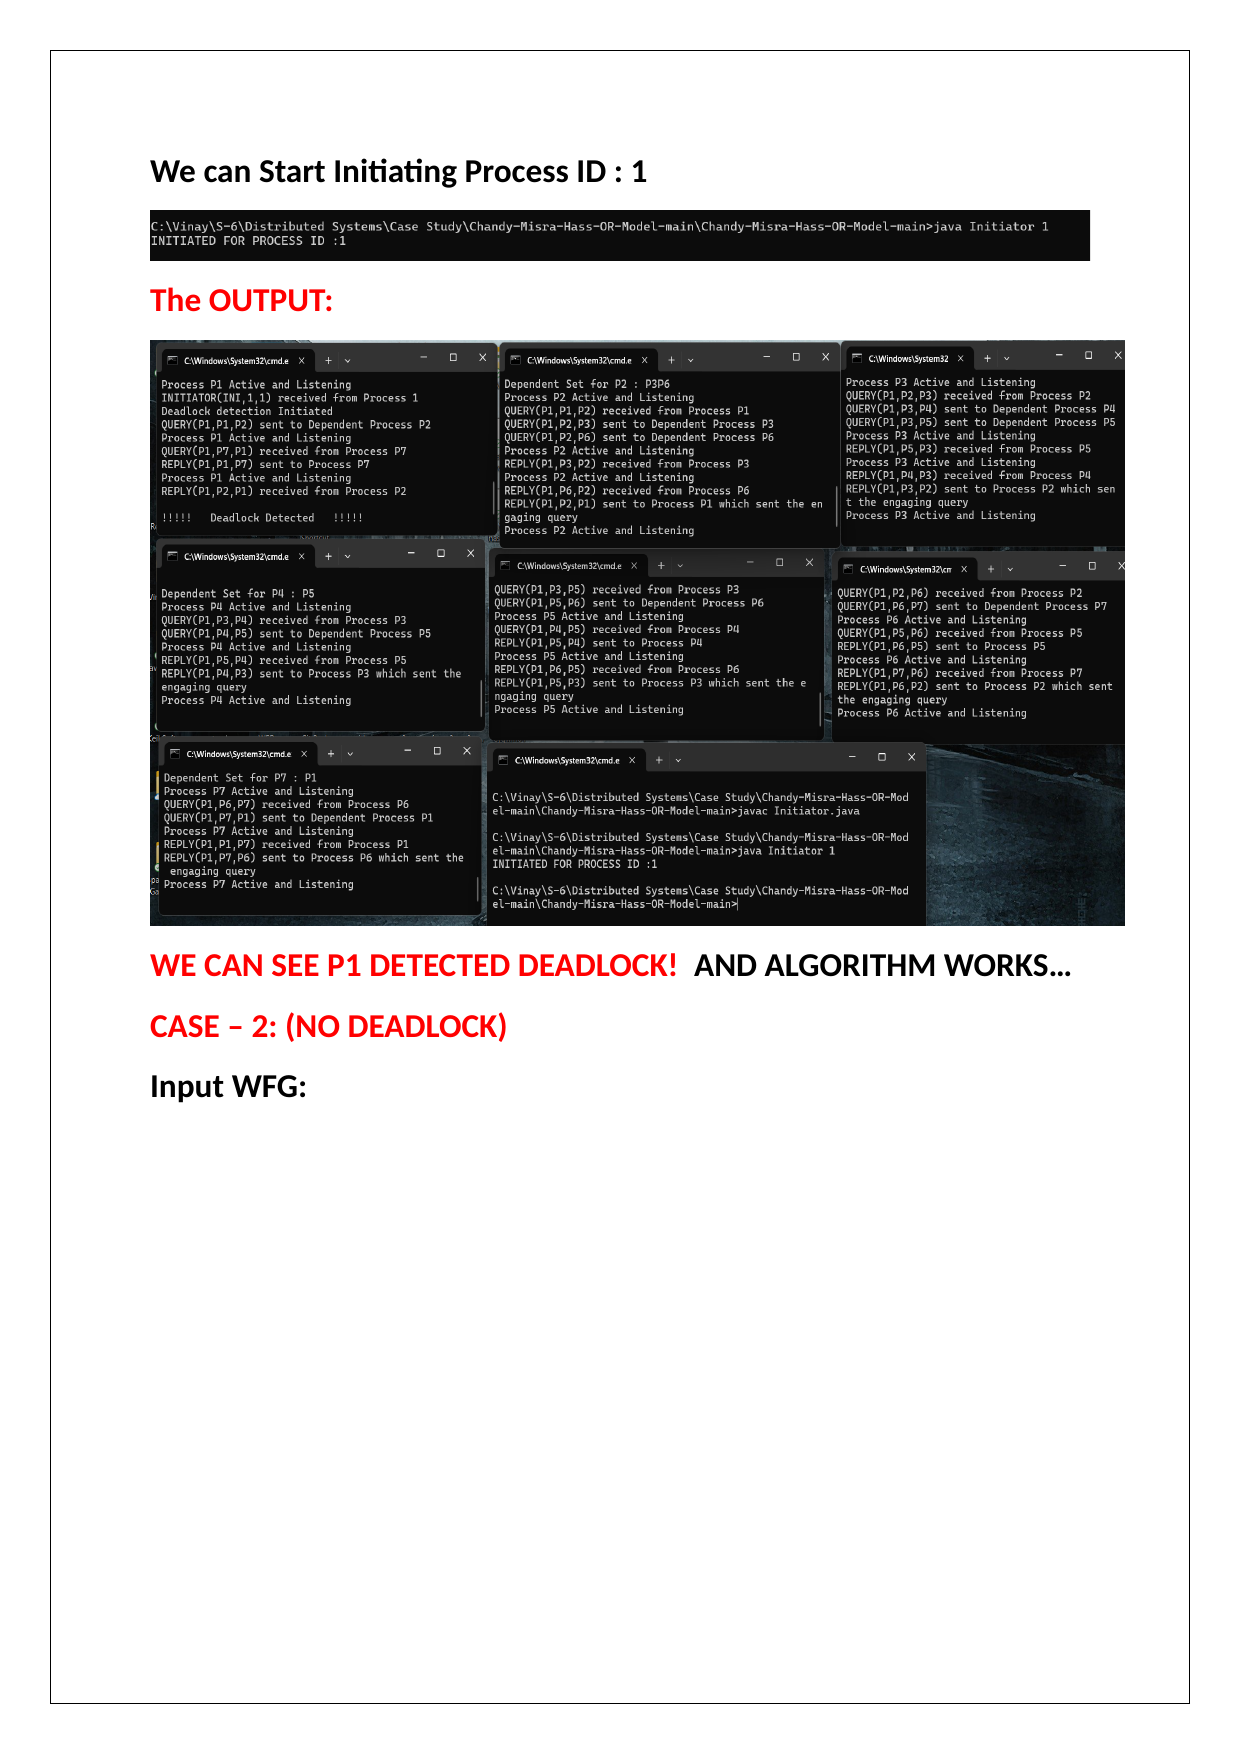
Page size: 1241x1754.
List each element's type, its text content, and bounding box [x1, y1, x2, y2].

text CASE – 2: (NO DEADLOCK) [150, 1005, 1090, 1046]
text WE CAN SEE P1 DETECTED DEADLOCK! AND ALGORITHM WORKS… [150, 944, 1090, 985]
picture [150, 210, 1091, 261]
text The OUTPUT: [150, 279, 1090, 320]
text We can Start Initiating Process ID : 1 [150, 150, 1090, 191]
text Input WFG: [150, 1065, 1090, 1106]
picture [150, 340, 1125, 926]
